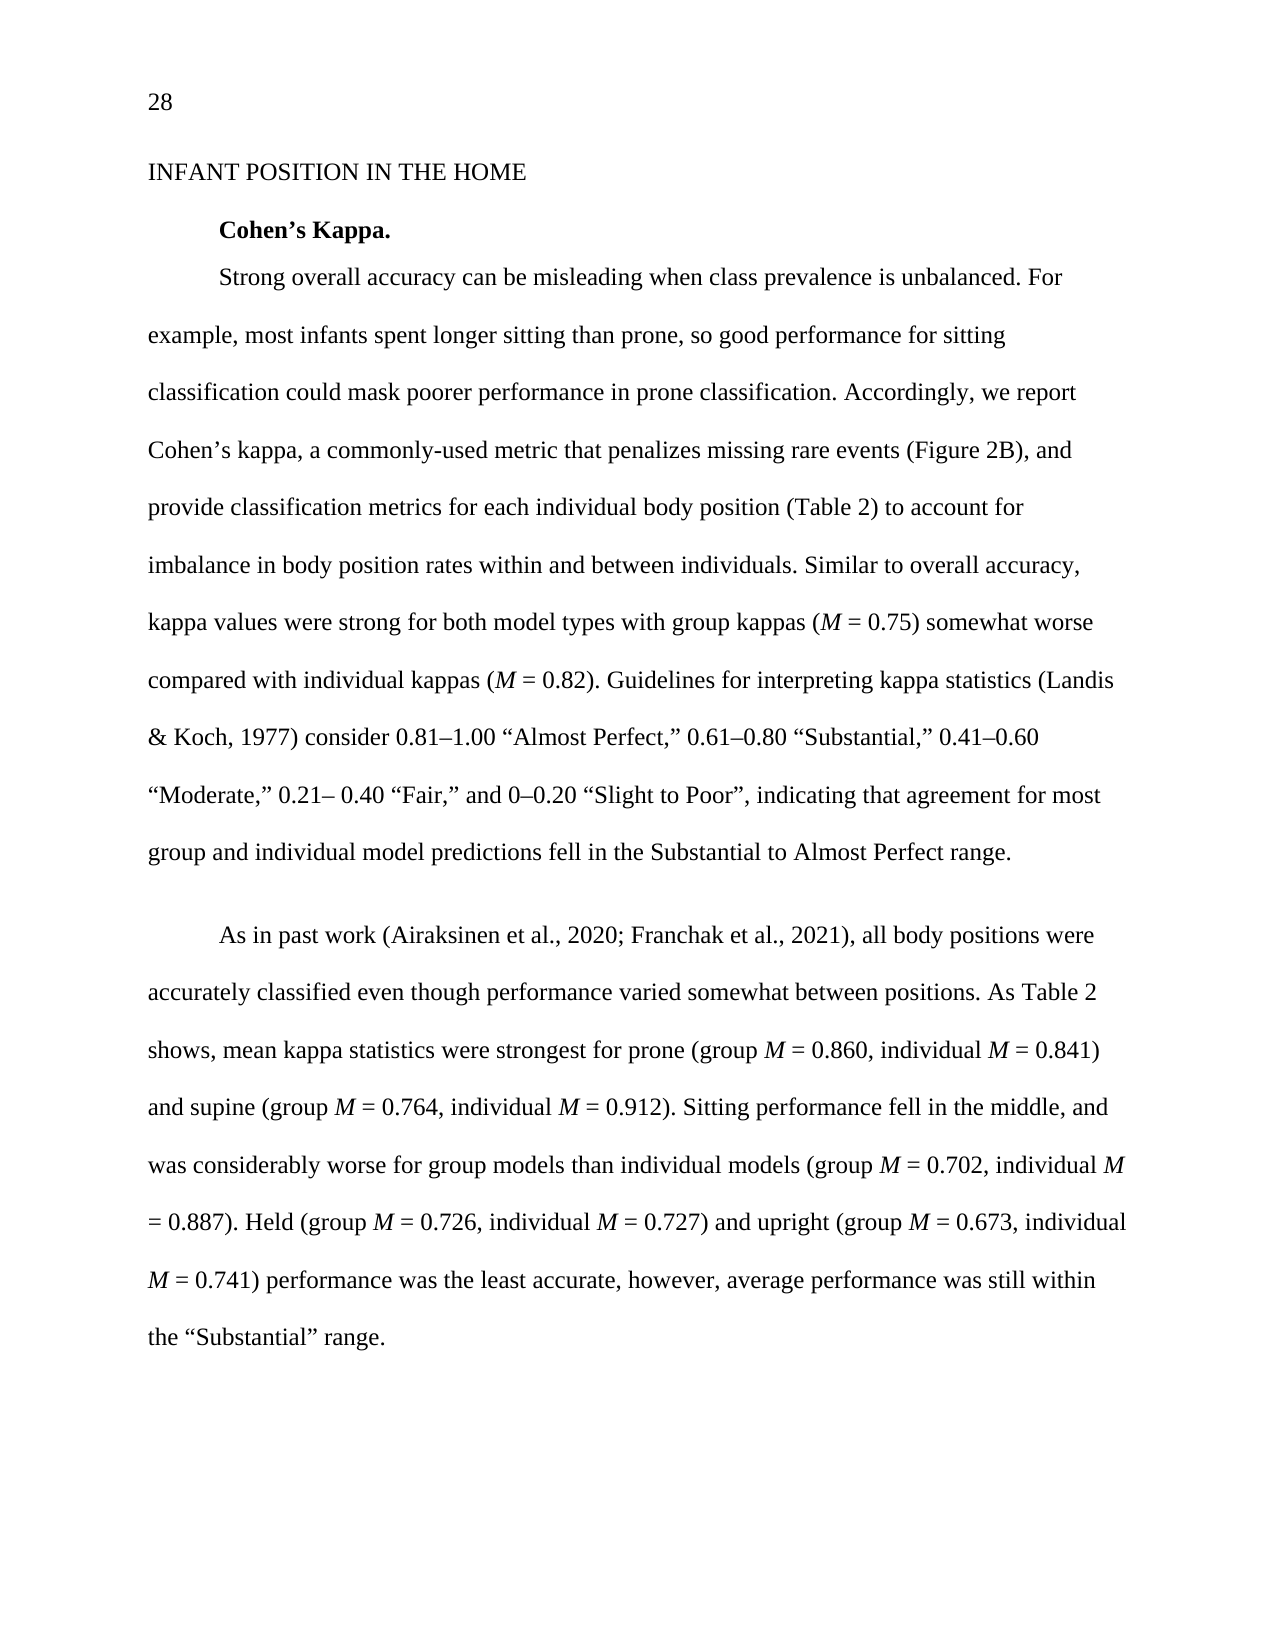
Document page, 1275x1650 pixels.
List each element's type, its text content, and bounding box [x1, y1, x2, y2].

text As in past work (Airaksinen et al., 2020; Franchak et al., 2021), all body positions were accurately classified even though performance varied somewhat between positions. As Table 2 shows, mean kappa statistics were strongest for prone (group M = 0.860, individual M = 0.841) and supine (group M = 0.764, individual M = 0.912). Sitting performance fell in the middle, and was considerably worse for group models than individual models (group M = 0.702, individual M = 0.887). Held (group M = 0.726, individual M = 0.727) and upright (group M = 0.673, individual M = 0.741) performance was the least accurate, however, average performance was still within the “Substantial” range. [148, 920, 1127, 1351]
subtitle Cohen’s Kappa. [148, 215, 1127, 244]
text Strong overall accuracy can be misleading when class prevalence is unbalanced. For example, most infants spent longer sitting than prone, so good performance for sitting classification could mask poorer performance in prone classification. Accordingly, we report Cohen’s kappa, a commonly-used metric that penalizes missing rare events (Figure 2B), and provide classification metrics for each individual body position (Table 2) to account for imbalance in body position rates within and between individuals. Similar to overall accuracy, kappa values were strong for both model types with group kappas (M = 0.75) somewhat worse compared with individual kappas (M = 0.82). Guidelines for interpreting kappa statistics (Landis & Koch, 1977) consider 0.81–1.00 “Almost Perfect,” 0.61–0.80 “Substantial,” 0.41–0.60 “Moderate,” 0.21– 0.40 “Fair,” and 0–0.20 “Slight to Poor”, indicating that agreement for most group and individual model predictions fell in the Substantial to Almost Perfect range. [148, 262, 1127, 866]
